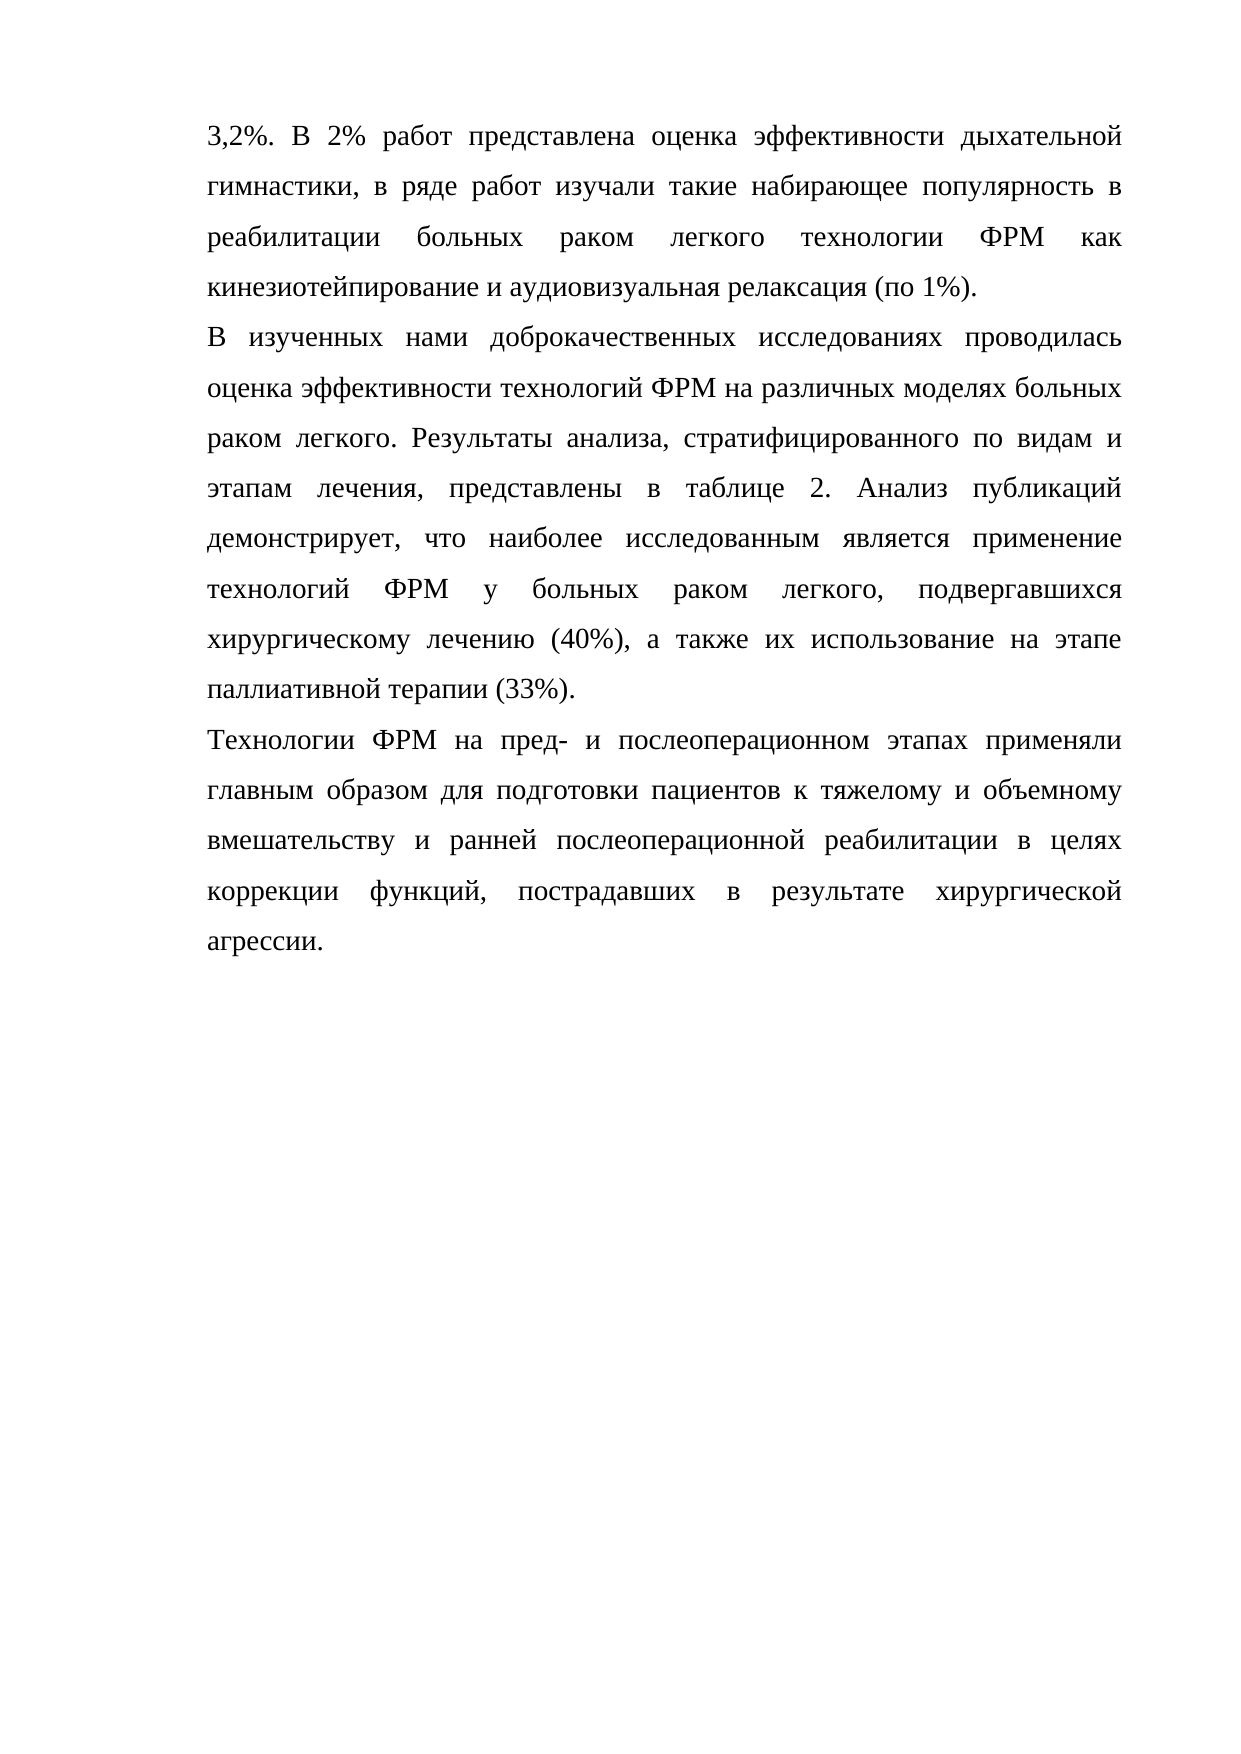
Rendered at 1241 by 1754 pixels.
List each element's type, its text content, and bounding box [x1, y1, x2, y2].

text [207, 118, 1123, 303]
text Технологии ФРМ на пред- и послеоперационном этапах применяли главным образом для подготовки пациентов к тяжелому и объемному вмешательству и ранней послеоперационной реабилитации в целях коррекции функций, пострадавших в результате хирургической агрессии. [207, 722, 1123, 957]
text В изученных нами доброкачественных исследованиях проводилась оценка эффективности технологий ФРМ на различных моделях больных раком легкого. Результаты анализа, стратифицированного по видам и этапам лечения, представлены в таблице 2. Анализ публикаций демонстрирует, что наиболее исследованным является применение технологий ФРМ у больных раком легкого, подвергавшихся хирургическому лечению (40%), а также их использование на этапе паллиативной терапии (33%). [207, 319, 1123, 705]
